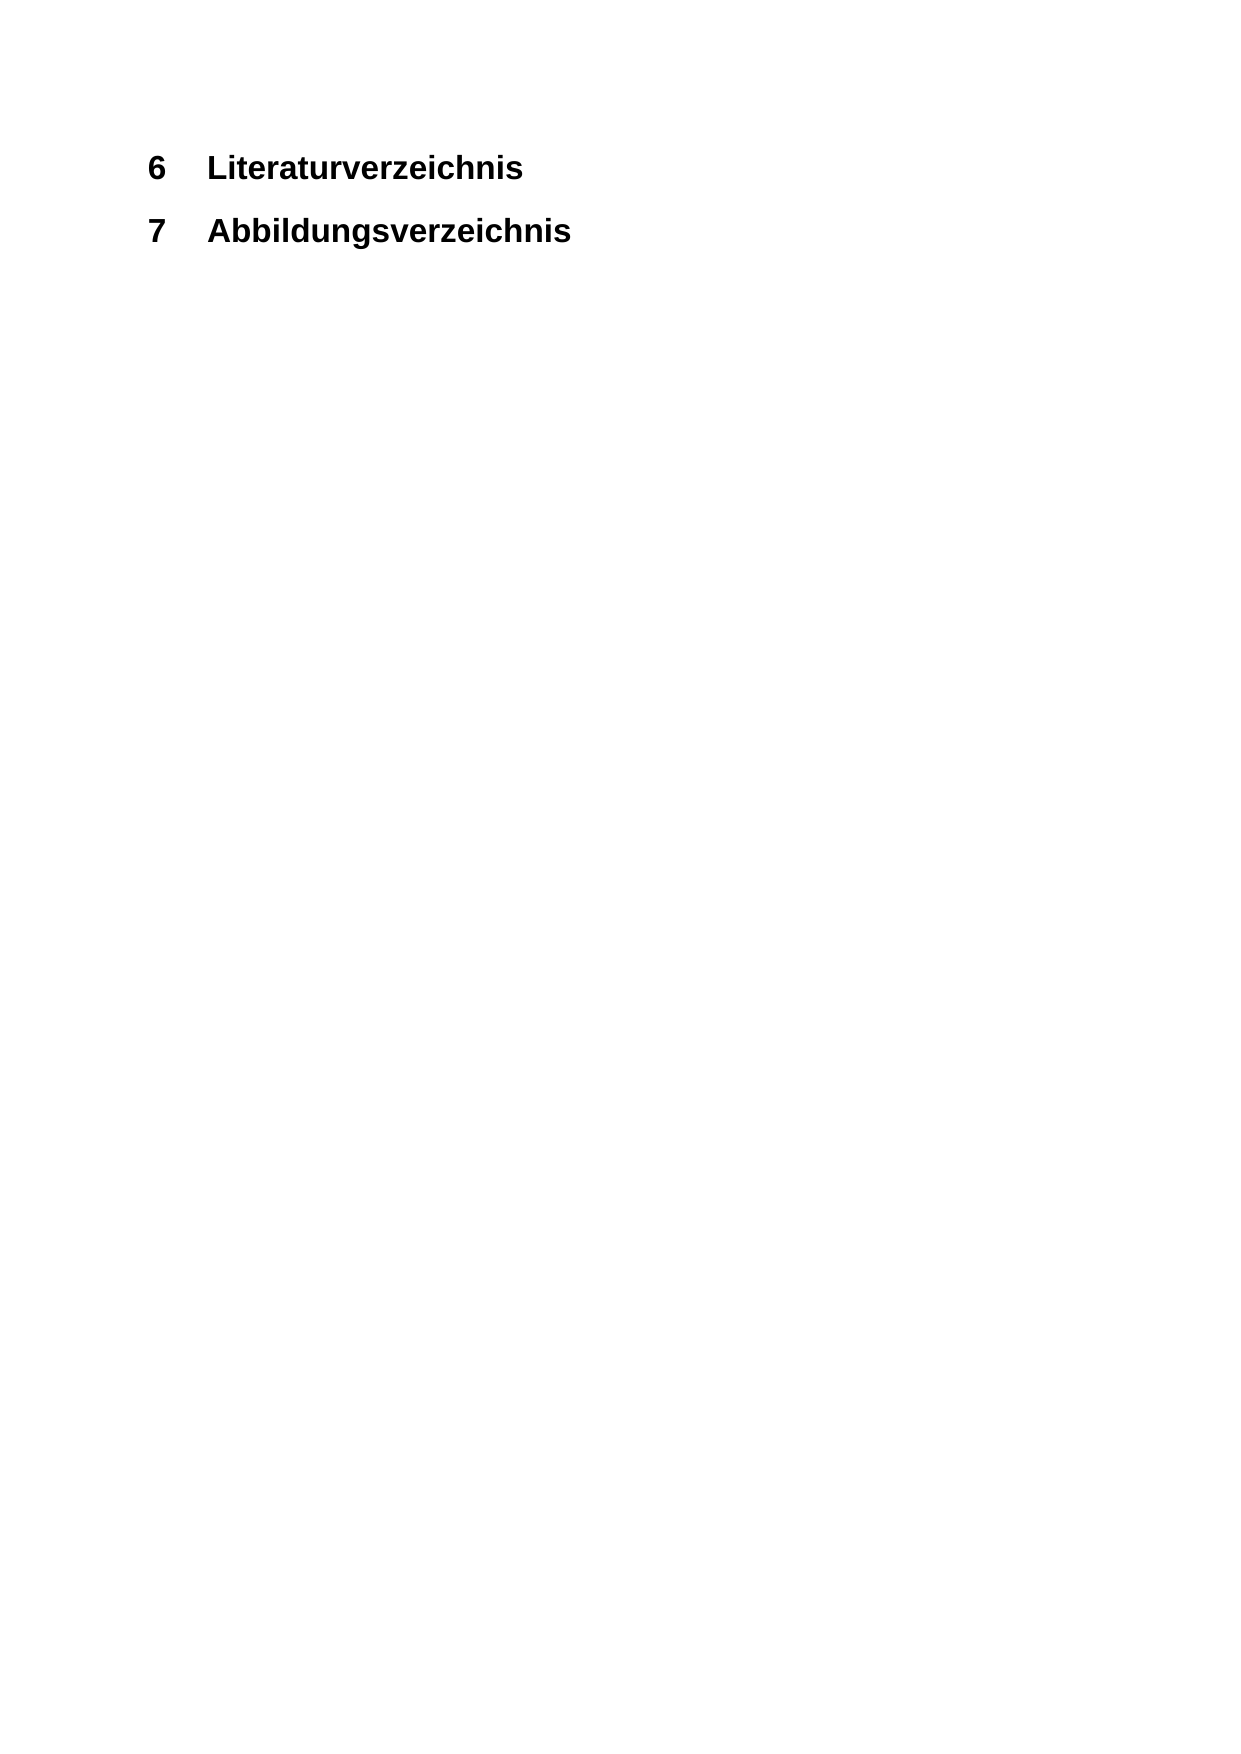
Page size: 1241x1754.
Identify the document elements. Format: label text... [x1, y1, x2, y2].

subtitle Abbildungsverzeichnis [148, 211, 1092, 249]
subtitle Literaturverzeichnis [148, 148, 1092, 186]
